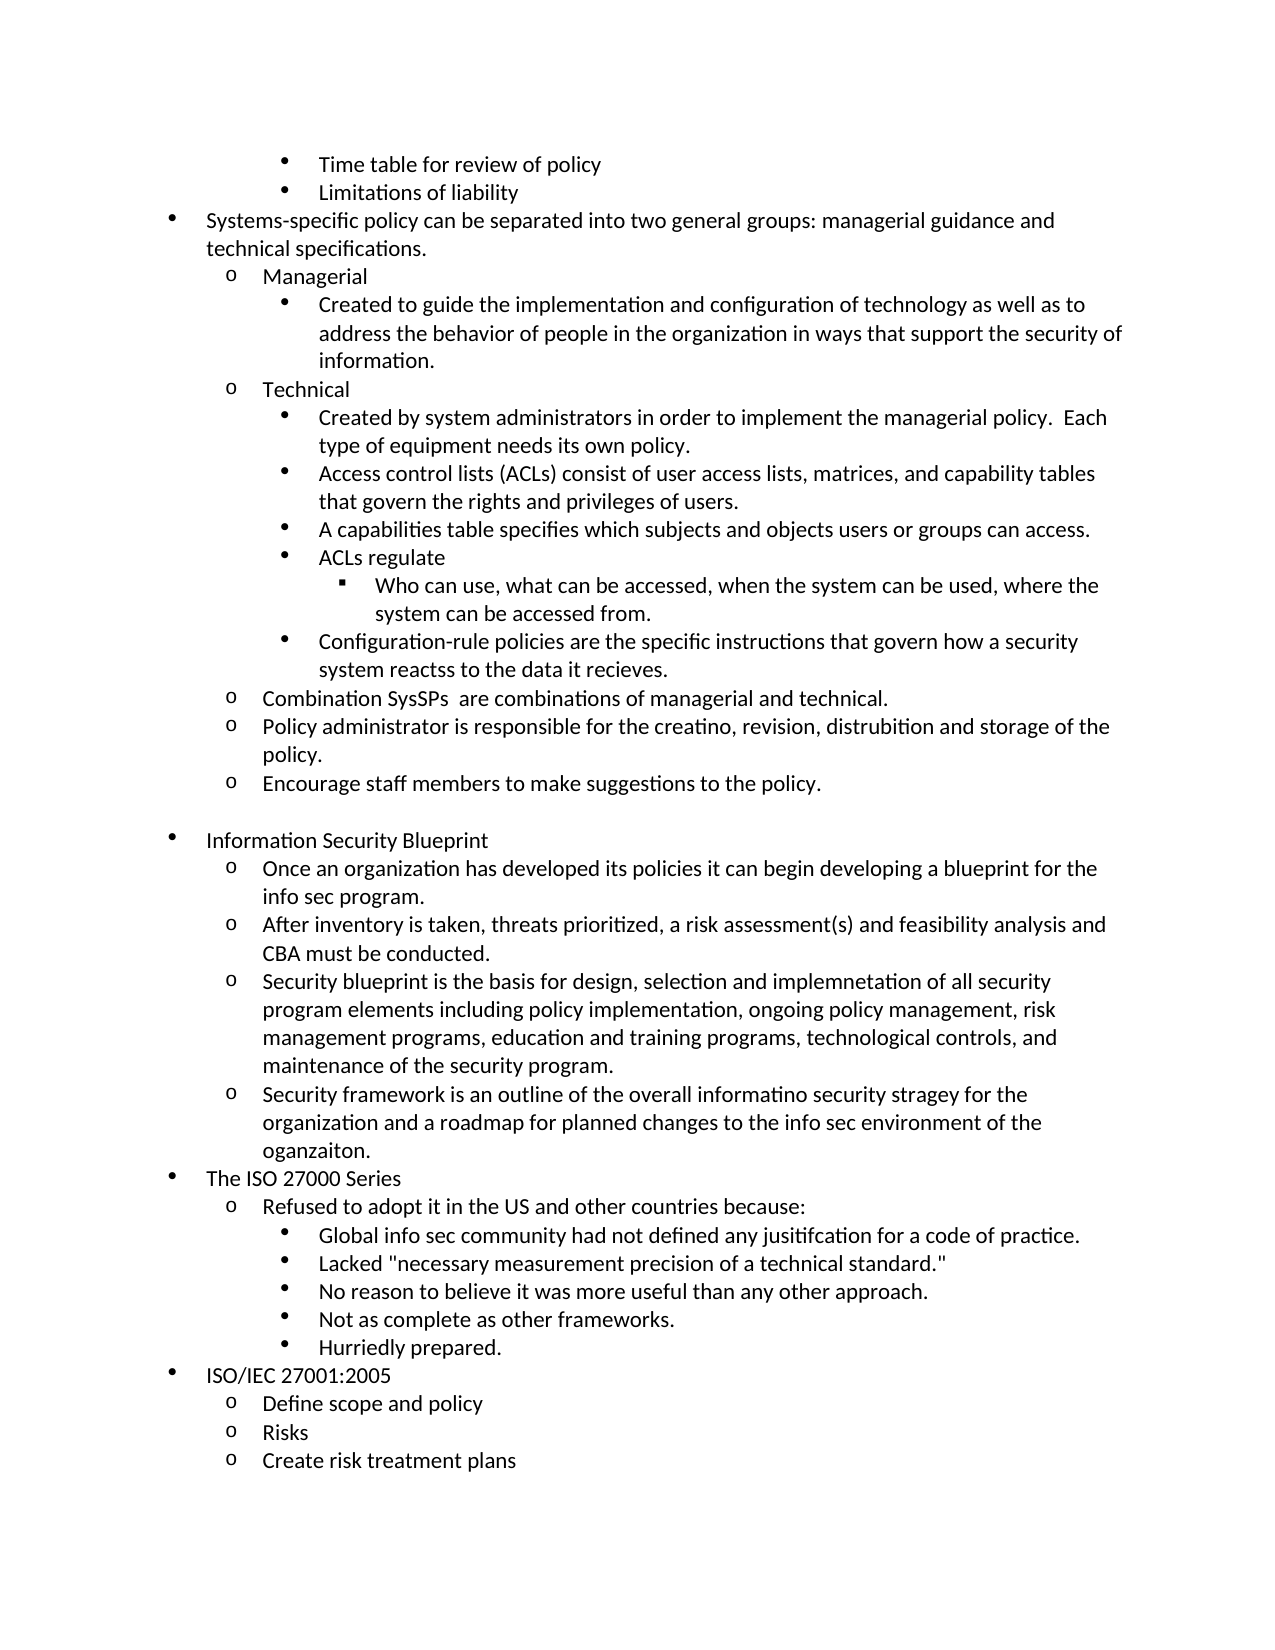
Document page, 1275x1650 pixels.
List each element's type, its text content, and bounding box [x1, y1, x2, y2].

list The ISO 27000 Series [169, 1164, 1125, 1192]
list Encourage staff members to make suggestions to the policy. [225, 768, 1125, 826]
list Information Security Blueprint [169, 826, 1125, 854]
list Time table for review of policy [281, 150, 1125, 178]
list ISO/IEC 27001:2005 [169, 1361, 1125, 1389]
list Security framework is an outline of the overall informatino security stragey for the organization and a roadmap for planned changes to the info sec environment of the oganzaiton. [225, 1079, 1125, 1164]
list Hurriedly prepared. [281, 1333, 1125, 1361]
list Policy administrator is responsible for the creatino, revision, distrubition and storage of the policy. [225, 712, 1125, 768]
list Technical [225, 375, 1125, 403]
list Created by system administrators in order to implement the managerial policy. Each type of equipment needs its own policy. [281, 403, 1125, 459]
list Created to guide the implementation and configuration of technology as well as to address the behavior of people in the organization in ways that support the security of information. [281, 291, 1125, 375]
list Global info sec community had not defined any jusitifcation for a code of practice. [281, 1221, 1125, 1249]
list Refused to adopt it in the US and other countries because: [225, 1192, 1125, 1221]
list No reason to believe it was more useful than any other approach. [281, 1277, 1125, 1305]
list Access control lists (ACLs) consist of user access lists, matrices, and capability tables that govern the rights and privileges of users. [281, 459, 1125, 515]
list A capabilities table specifies which subjects and objects users or groups can access. [281, 515, 1125, 543]
list Lacked "necessary measurement precision of a technical standard." [281, 1249, 1125, 1277]
list After inventory is taken, threats prioritized, a risk assessment(s) and feasibility analysis and CBA must be conducted. [225, 910, 1125, 967]
list ACLs regulate [281, 543, 1125, 571]
list Security blueprint is the basis for design, selection and implemnetation of all security program elements including policy implementation, ongoing policy management, risk management programs, education and training programs, technological controls, and maintenance of the security program. [225, 967, 1125, 1079]
list Combination SysSPs are combinations of managerial and technical. [225, 683, 1125, 712]
list Once an organization has developed its policies it can begin developing a blueprint for the info sec program. [225, 854, 1125, 910]
list Configuration-rule policies are the specific instructions that govern how a security system reactss to the data it recieves. [281, 627, 1125, 683]
list Limitations of liability [281, 178, 1125, 206]
list Create risk treatment plans [225, 1446, 1125, 1474]
list Risks [225, 1417, 1125, 1446]
list Define scope and policy [225, 1389, 1125, 1417]
list Who can use, what can be accessed, when the system can be used, where the system can be accessed from. [337, 571, 1125, 627]
list Managerial [225, 262, 1125, 291]
list Systems-specific policy can be separated into two general groups: managerial guidance and technical specifications. [169, 206, 1125, 262]
list Not as complete as other frameworks. [281, 1305, 1125, 1333]
